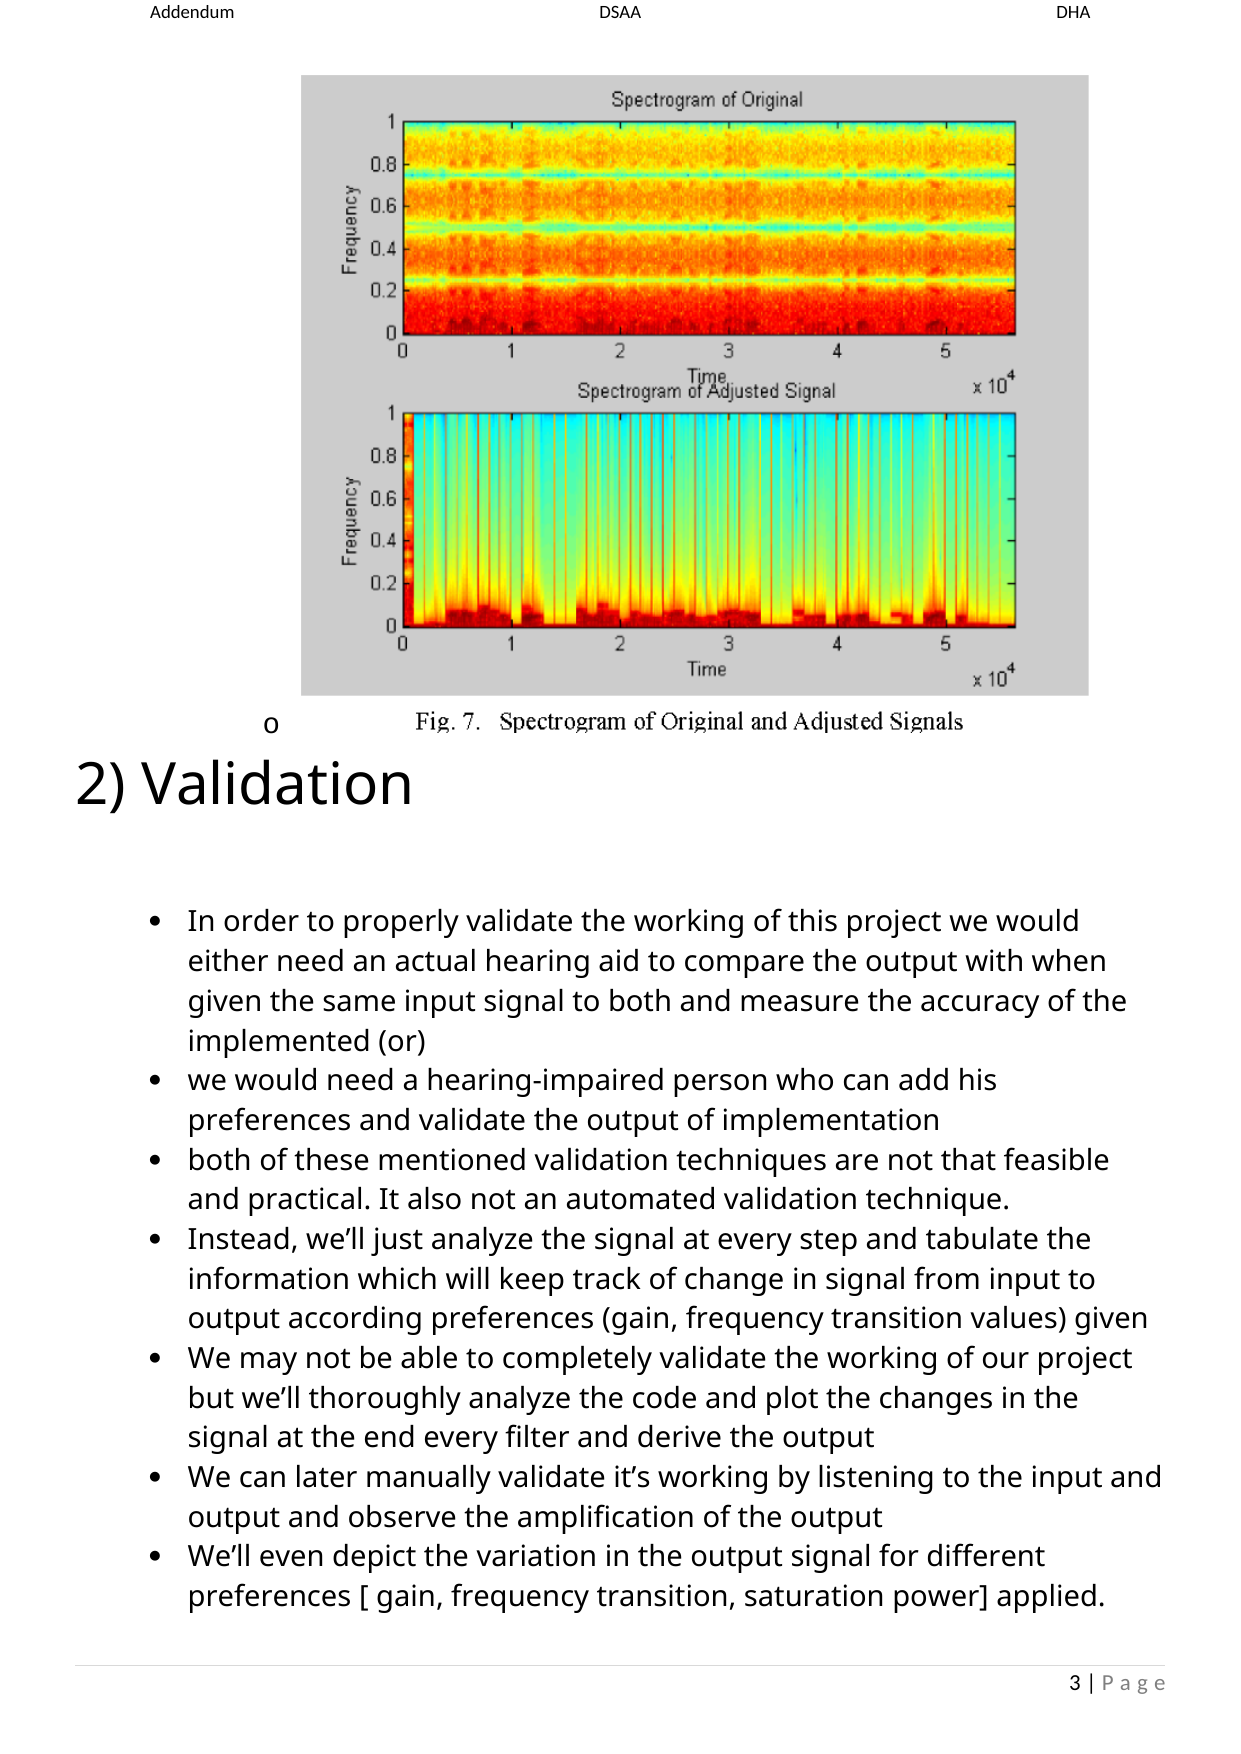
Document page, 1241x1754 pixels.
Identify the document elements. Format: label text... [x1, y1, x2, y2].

list Instead, we’ll just analyze the signal at every step and tabulate the information which will keep track of change in signal from input to output according preferences (gain, frequency transition values) given [150, 1218, 1165, 1337]
list We can later manually validate it’s working by listening to the input and output and observe the amplification of the output [150, 1456, 1165, 1536]
list we would need a hearing-impaired person who can add his preferences and validate the output of implementation [150, 1059, 1165, 1139]
list We’ll even depict the variation in the output signal for different preferences [ gain, frequency transition, saturation power] applied. [150, 1536, 1165, 1615]
text 2) Validation [75, 742, 1165, 821]
list We may not be able to completely validate the working of our project but we’ll thoroughly analyze the code and plot the changes in the signal at the end every filter and derive the output [150, 1337, 1165, 1456]
list In order to properly validate the working of this project we would either need an actual hearing aid to compare the output with when given the same input signal to both and measure the accuracy of the implemented (or) [150, 901, 1165, 1059]
list both of these mentioned validation techniques are not that feasible and practical. It also not an automated validation technique. [150, 1139, 1165, 1218]
picture [300, 75, 1089, 733]
